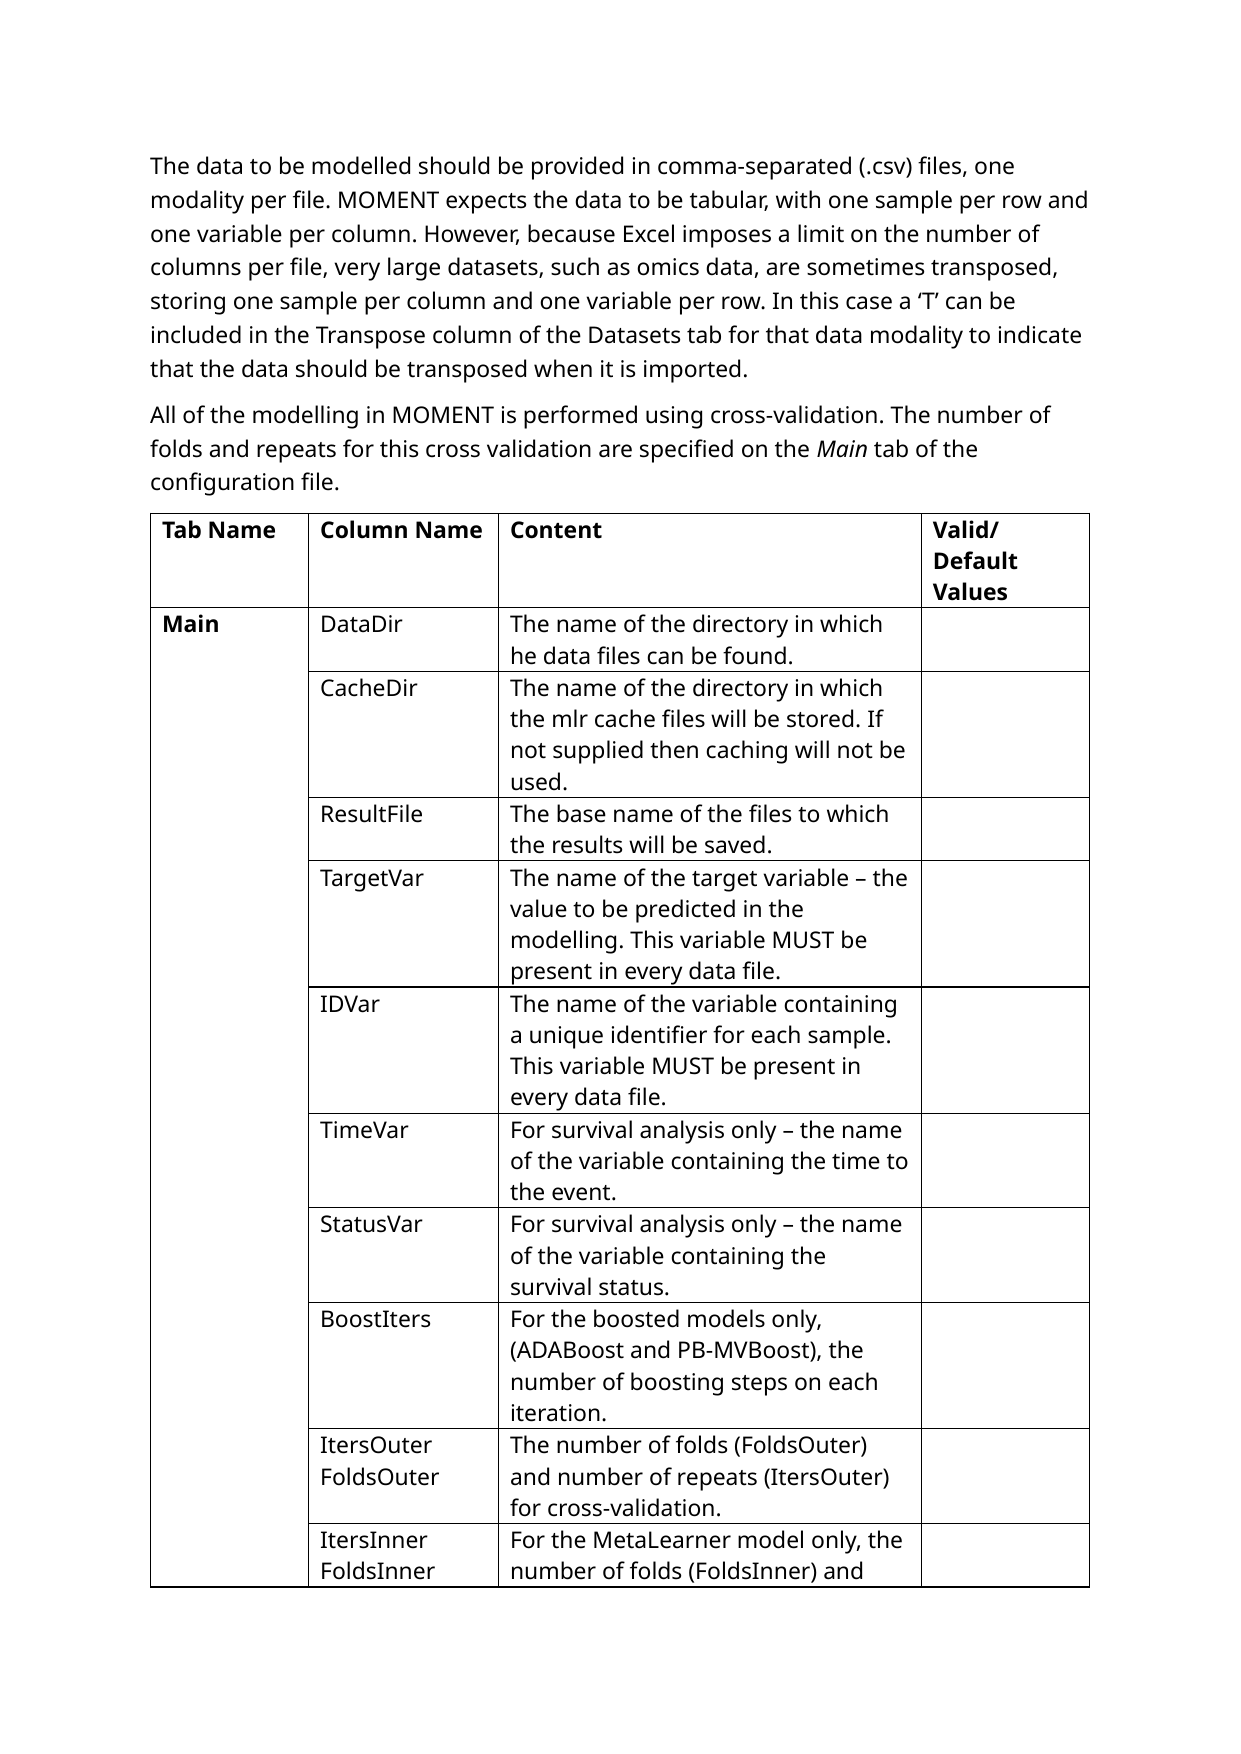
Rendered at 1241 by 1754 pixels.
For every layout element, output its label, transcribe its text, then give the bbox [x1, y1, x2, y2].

table_cell StatusVar [309, 1208, 498, 1302]
table_cell ResultFile [309, 798, 498, 860]
table_cell [922, 1524, 1089, 1586]
table_cell TargetVar [309, 861, 498, 986]
table_cell BoostIters [309, 1303, 498, 1428]
table_cell [922, 1208, 1089, 1302]
table_cell [922, 608, 1089, 671]
table_cell [922, 1429, 1089, 1523]
table_cell [922, 861, 1089, 986]
table_header Valid/Default Values [922, 514, 1089, 607]
table_cell The name of the directory in which he data files can be found. [499, 608, 921, 671]
table_header Content [499, 514, 921, 607]
table_cell The name of the target variable – the value to be predicted in the modelling. This variable MUST be present in every data file. [499, 861, 921, 986]
table_header Tab Name [151, 514, 308, 607]
table_cell CacheDir [309, 672, 498, 797]
table_cell The number of folds (FoldsOuter) and number of repeats (ItersOuter) for cross-validation. [499, 1429, 921, 1523]
table_header Column Name [309, 514, 498, 607]
table_cell [922, 988, 1089, 1112]
text The data to be modelled should be provided in comma-separated (.csv) files, one modality per file. MOMENT expects the data to be tabular, with one sample per row and one variable per column. However, because Excel imposes a limit on the number of columns per file, very large datasets, such as omics data, are sometimes transposed, storing one sample per column and one variable per row. In this case a ‘T’ can be included in the Transpose column of the Datasets tab for that data modality to indicate that the data should be transposed when it is imported. [150, 150, 1090, 384]
table_cell For survival analysis only – the name of the variable containing the time to the event. [499, 1114, 921, 1207]
table_cell The name of the directory in which the mlr cache files will be stored. If not supplied then caching will not be used. [499, 672, 921, 797]
table_cell For the boosted models only, (ADABoost and PB-MVBoost), the number of boosting steps on each iteration. [499, 1303, 921, 1428]
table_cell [309, 1524, 498, 1586]
table_cell Main [151, 608, 308, 1586]
table_cell TimeVar [309, 1114, 498, 1207]
table_cell IDVar [309, 988, 498, 1112]
table_cell DataDir [309, 608, 498, 671]
table_cell [922, 1303, 1089, 1428]
text All of the modelling in MOMENT is performed using cross-validation. The number of folds and repeats for this cross validation are specified on the Main tab of the configuration file. [150, 399, 1090, 497]
table_cell ItersOuter FoldsOuter [309, 1429, 498, 1523]
table_cell [922, 1114, 1089, 1207]
table_cell For survival analysis only – the name of the variable containing the survival status. [499, 1208, 921, 1302]
table_cell [922, 798, 1089, 860]
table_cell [499, 1524, 921, 1586]
table_cell The base name of the files to which the results will be saved. [499, 798, 921, 860]
table_cell [922, 672, 1089, 797]
table_cell The name of the variable containing a unique identifier for each sample. This variable MUST be present in every data file. [499, 988, 921, 1112]
